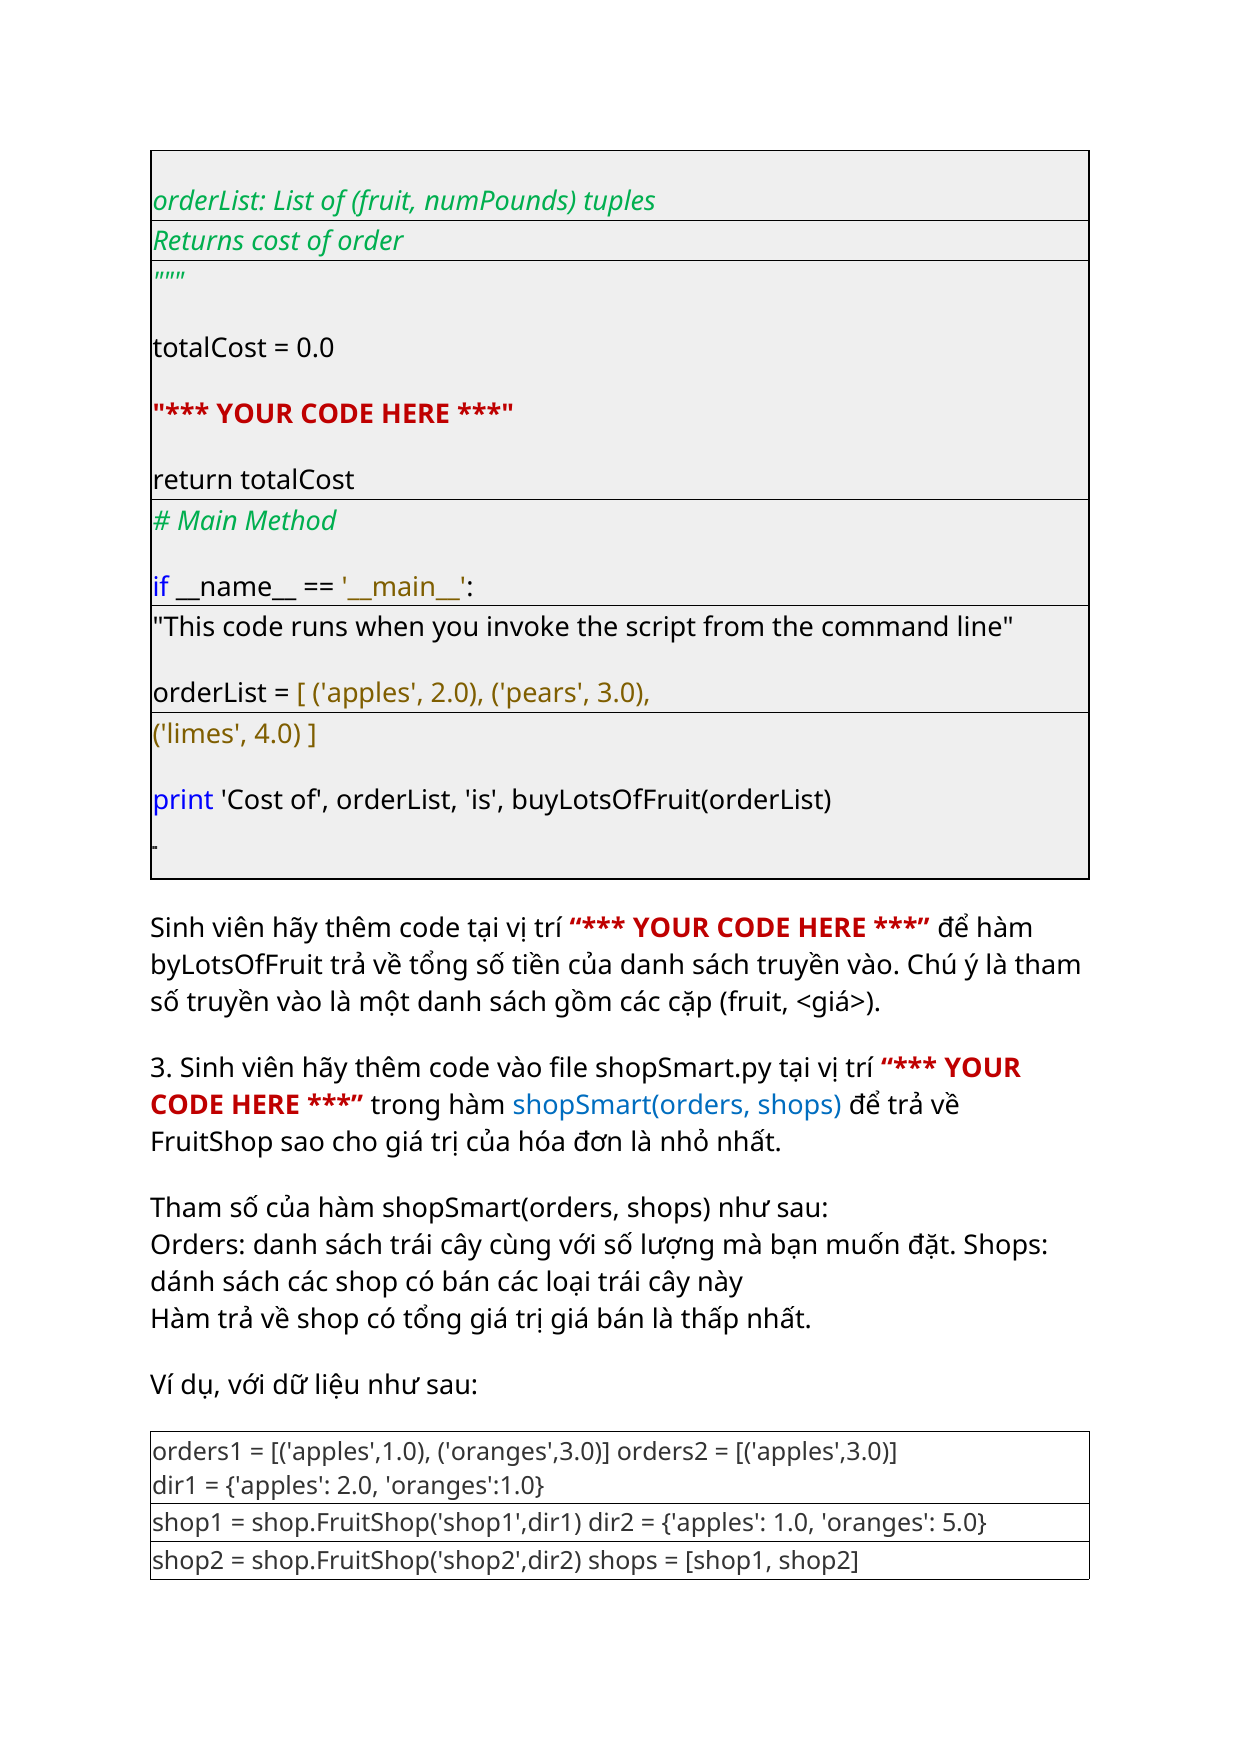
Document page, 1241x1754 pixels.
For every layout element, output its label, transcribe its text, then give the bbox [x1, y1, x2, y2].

table_cell ('limes', 4.0) ] print 'Cost of', orderList, 'is', buyLotsOfFruit(orderList) [152, 713, 1088, 878]
table_header orders1 = [('apples',1.0), ('oranges',3.0)] orders2 = [('apples',3.0)] dir1 = {'apples': 2.0, 'oranges':1.0} [151, 1432, 1089, 1503]
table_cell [152, 151, 1088, 220]
table_cell # Main Method if __name__ == '__main__': [152, 500, 1088, 605]
table_cell shop1 = shop.FruitShop('shop1',dir1) dir2 = {'apples': 1.0, 'oranges': 5.0} [151, 1504, 1089, 1541]
table_cell """ totalCost = 0.0 "*** YOUR CODE HERE ***" return totalCost [152, 261, 1088, 499]
table_cell shop2 = shop.FruitShop('shop2',dir2) shops = [shop1, shop2] [151, 1542, 1089, 1578]
text 3. Sinh viên hãy thêm code vào file shopSmart.py tại vị trí “*** YOUR CODE HERE ***” trong hàm shopSmart(orders, shops) để trả về FruitShop sao cho giá trị của hóa đơn là nhỏ nhất. [150, 1049, 1090, 1159]
text Tham số của hàm shopSmart(orders, shops) như sau: Orders: danh sách trái cây cùng với số lượng mà bạn muốn đặt. Shops: dánh sách các shop có bán các loại trái cây này Hàm trả về shop có tổng giá trị giá bán là thấp nhất. [150, 1188, 1090, 1336]
table_cell "This code runs when you invoke the script from the command line" orderList = [ ('apples', 2.0), ('pears', 3.0), [152, 606, 1088, 712]
text Ví dụ, với dữ liệu như sau: [150, 1365, 1090, 1402]
table_cell Returns cost of order [152, 221, 1088, 260]
text Sinh viên hãy thêm code tại vị trí “*** YOUR CODE HERE ***” để hàm byLotsOfFruit trả về tổng số tiền của danh sách truyền vào. Chú ý là tham số truyền vào là một danh sách gồm các cặp (fruit, <giá>). [150, 909, 1090, 1019]
